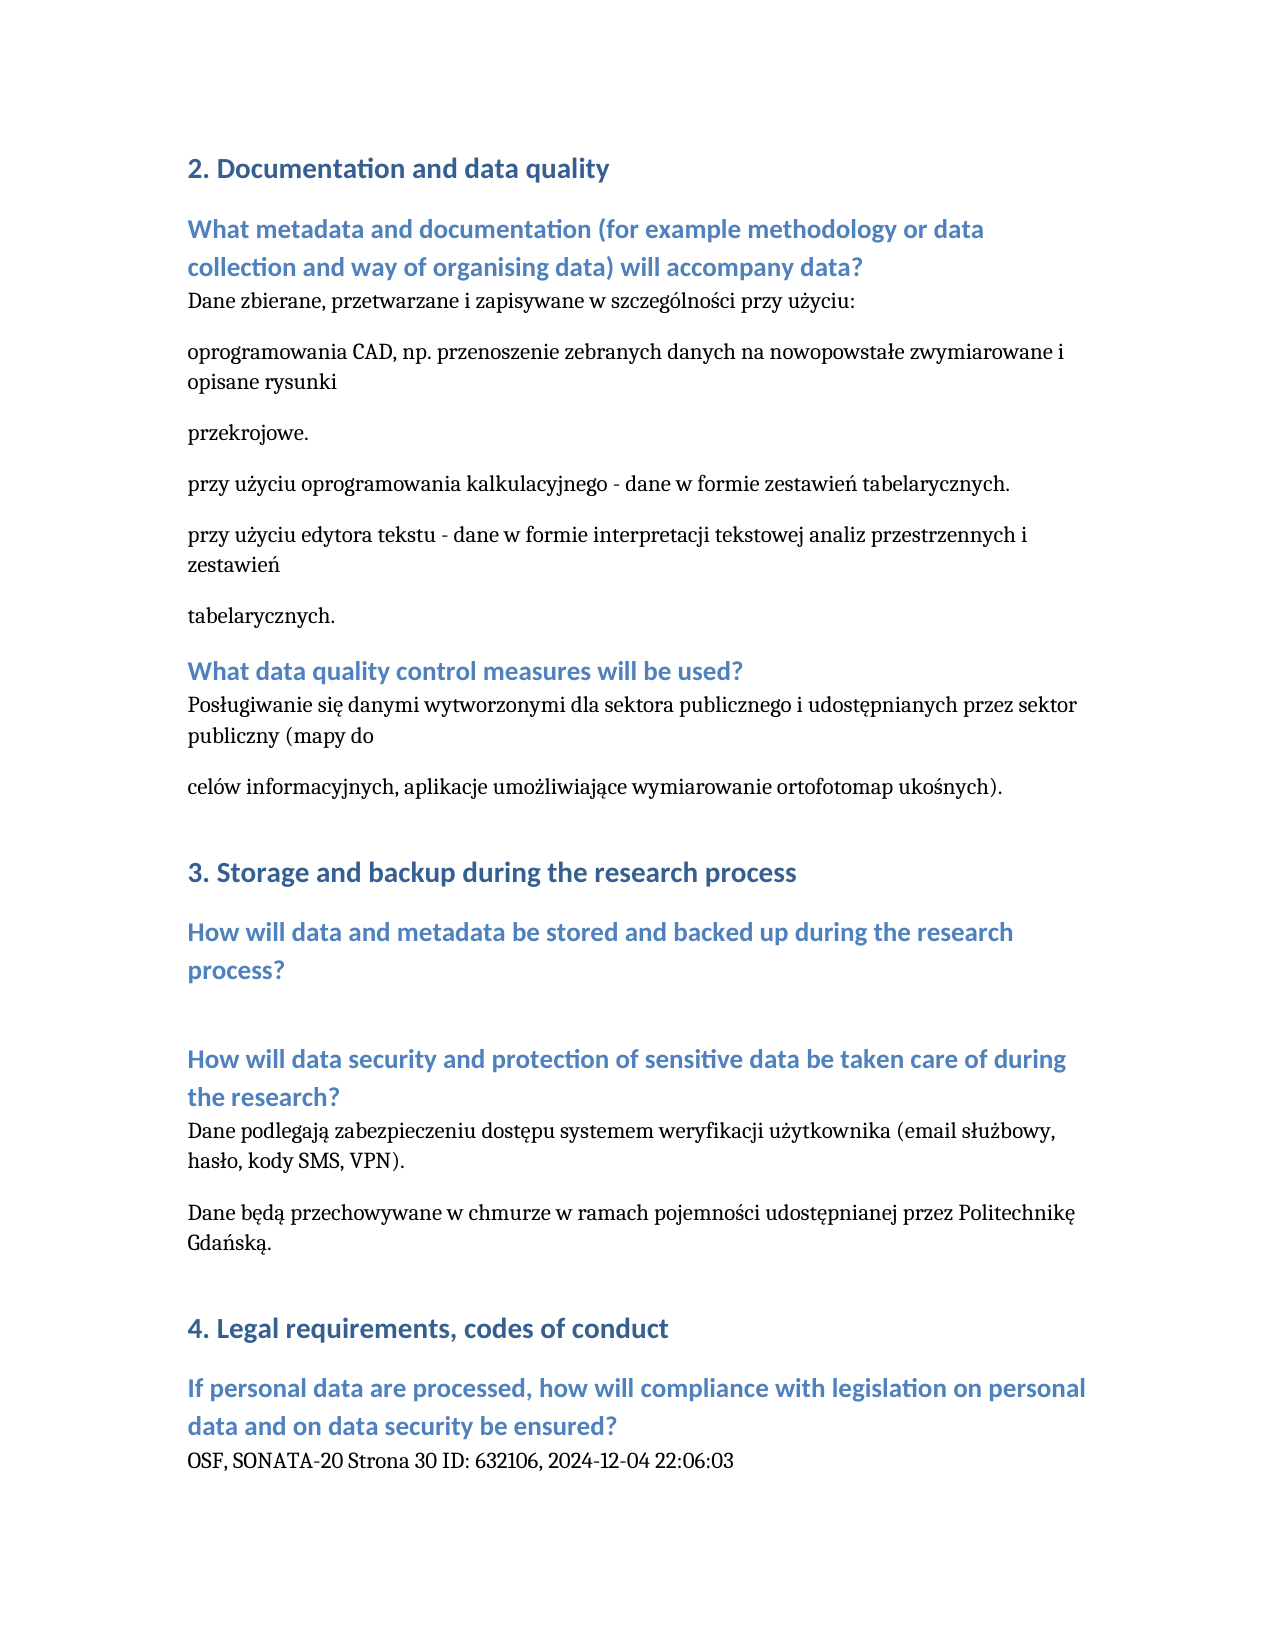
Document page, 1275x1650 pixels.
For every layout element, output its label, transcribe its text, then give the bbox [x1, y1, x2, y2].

subtitle What metadata and documentation (for example methodology or data collection and way of organising data) will accompany data? [187, 212, 1087, 283]
subtitle How will data security and protection of sensitive data be taken care of during the research? [187, 1042, 1087, 1113]
text Dane zbierane, przetwarzane i zapisywane w szczególności przy użyciu: [187, 288, 1087, 314]
subtitle If personal data are processed, how will compliance with legislation on personal data and on data security be ensured? [187, 1372, 1087, 1442]
text Posługiwanie się danymi wytworzonymi dla sektora publicznego i udostępnianych przez sektor publiczny (mapy do [187, 692, 1087, 749]
text OSF, SONATA-20 Strona 30 ID: 632106, 2024-12-04 22:06:03 [187, 1447, 1087, 1474]
text przy użyciu oprogramowania kalkulacyjnego - dane w formie zestawień tabelarycznych. [187, 471, 1087, 497]
text przekrojowe. [187, 420, 1087, 446]
text Dane podlegają zabezpieczeniu dostępu systemem weryfikacji użytkownika (email służbowy, hasło, kody SMS, VPN). [187, 1118, 1087, 1175]
text celów informacyjnych, aplikacje umożliwiające wymiarowanie ortofotomap ukośnych). [187, 773, 1087, 800]
text Dane będą przechowywane w chmurze w ramach pojemności udostępnianej przez Politechnikę Gdańską. [187, 1199, 1087, 1256]
text tabelarycznych. [187, 603, 1087, 629]
text oprogramowania CAD, np. przenoszenie zebranych danych na nowopowstałe zwymiarowane i opisane rysunki [187, 339, 1087, 395]
subtitle What data quality control measures will be used? [187, 654, 1087, 687]
text przy użyciu edytora tekstu - dane w formie interpretacji tekstowej analiz przestrzennych i zestawień [187, 522, 1087, 578]
subtitle 3. Storage and backup during the research process [187, 854, 1087, 889]
subtitle 4. Legal requirements, codes of conduct [187, 1310, 1087, 1345]
subtitle How will data and metadata be stored and backed up during the research process? [187, 915, 1087, 986]
subtitle 2. Documentation and data quality [187, 150, 1087, 186]
